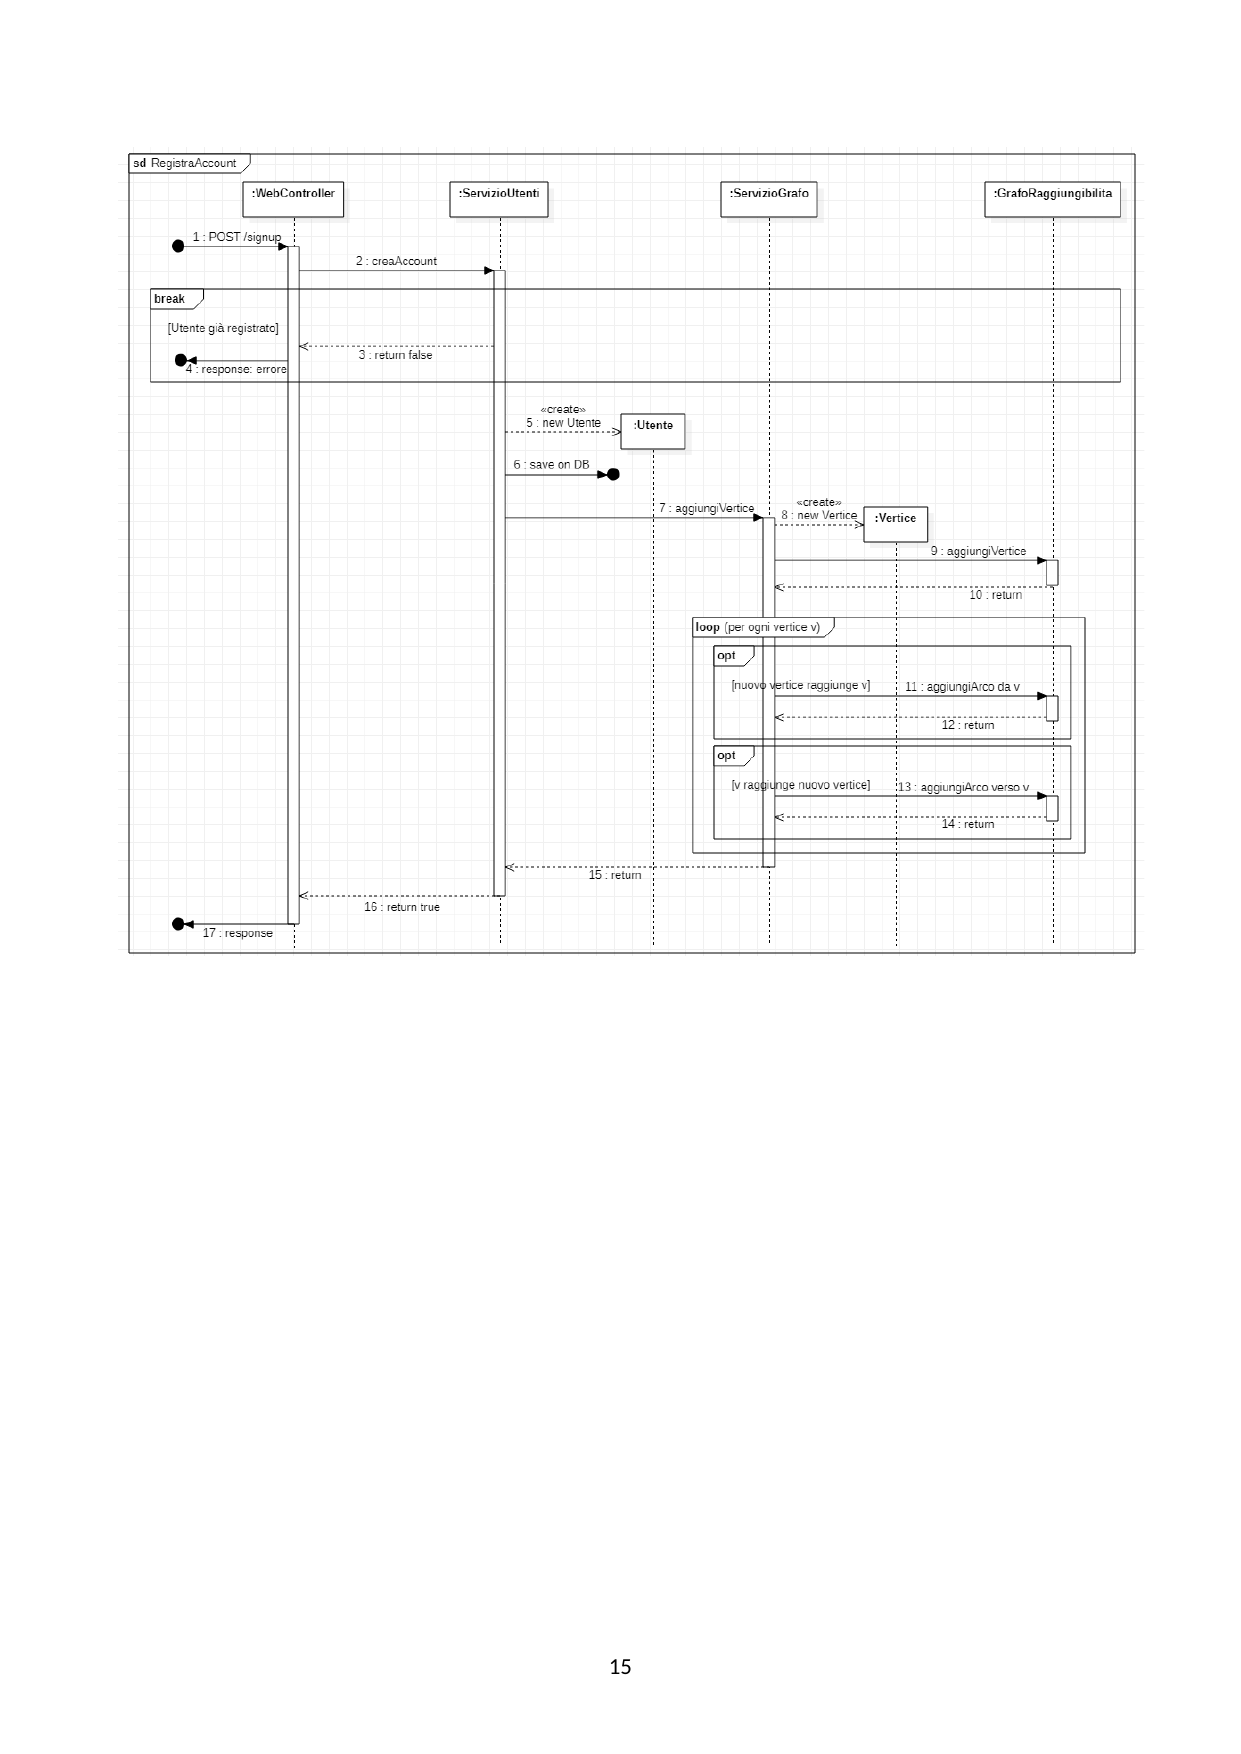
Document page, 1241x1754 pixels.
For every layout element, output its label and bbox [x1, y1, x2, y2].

picture [118, 147, 1145, 956]
